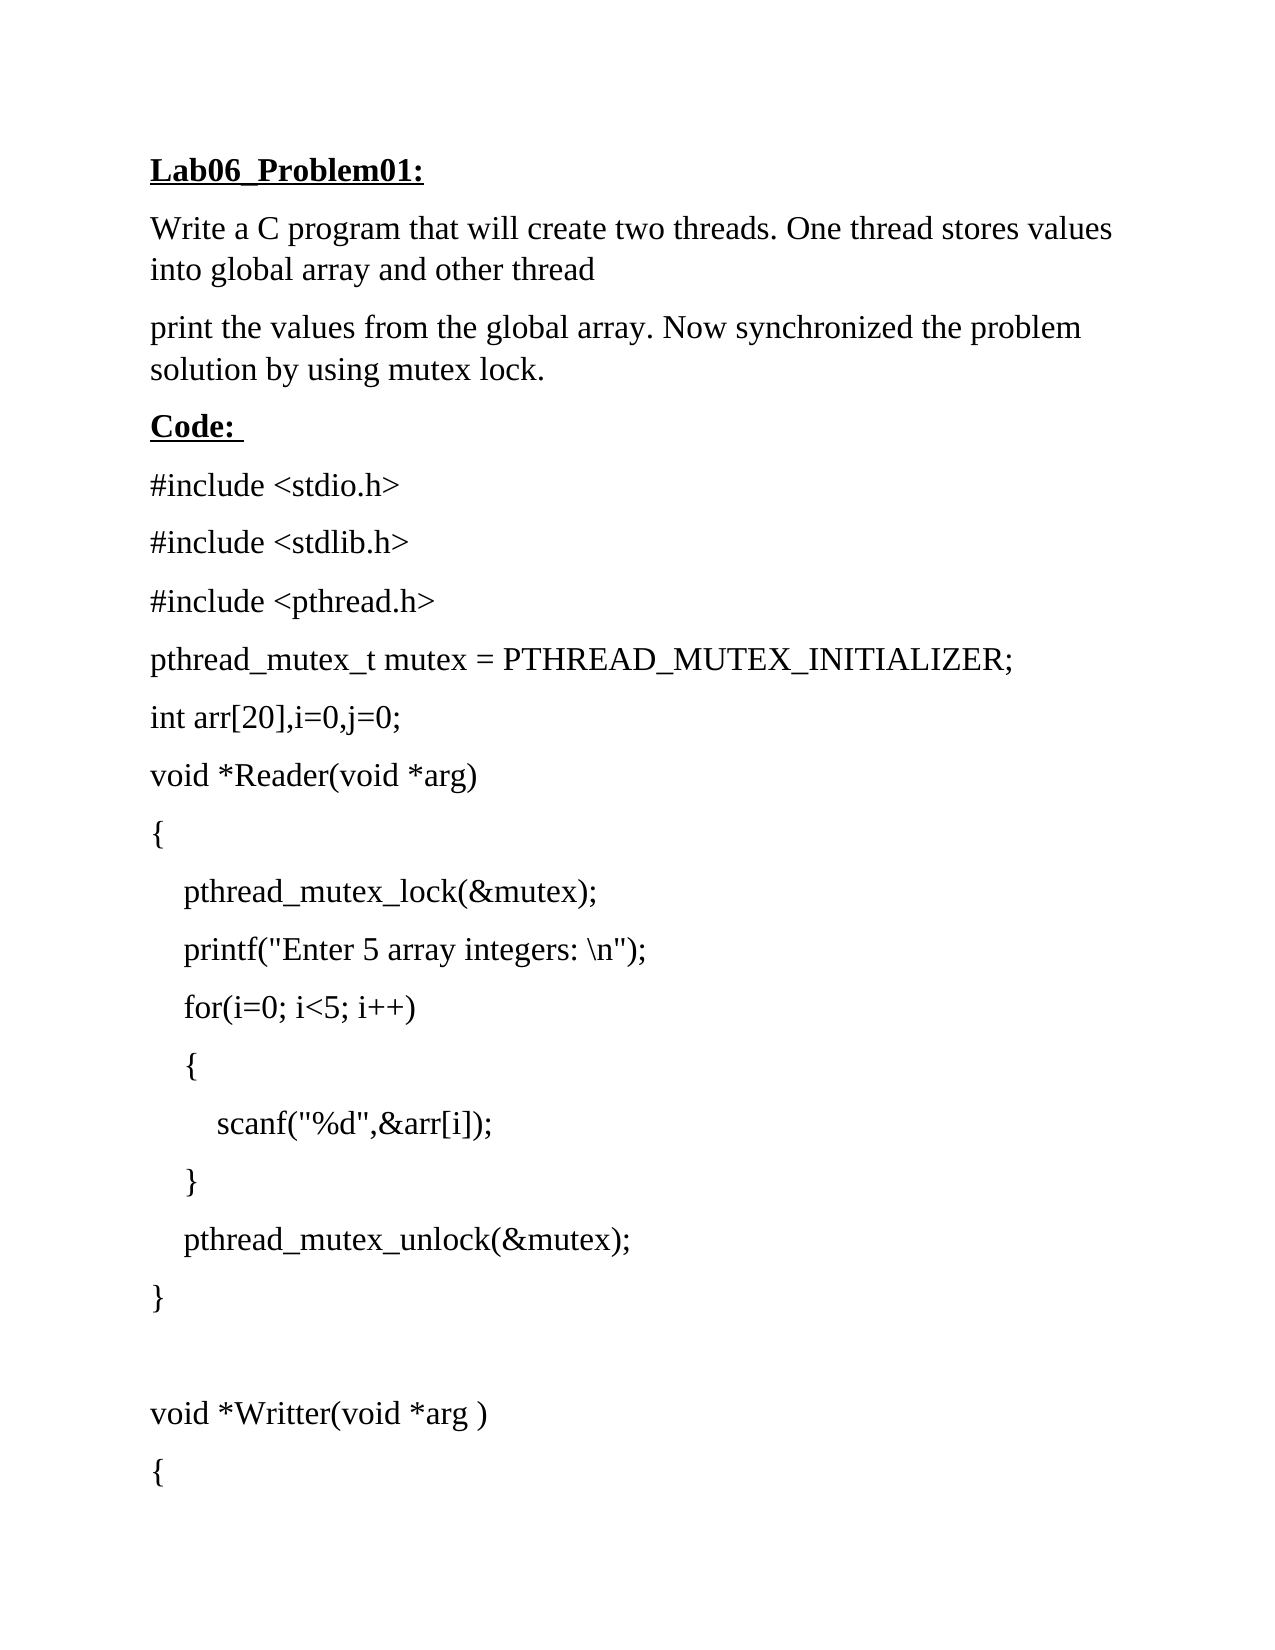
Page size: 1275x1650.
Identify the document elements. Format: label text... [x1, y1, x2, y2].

text { [150, 1451, 1125, 1489]
text Lab06_Problem01: [150, 150, 1125, 188]
text scanf("%d",&arr[i]); [150, 1103, 1125, 1141]
text #include <stdlib.h> [150, 523, 1125, 561]
text for(i=0; i<5; i++) [150, 987, 1125, 1025]
text void *Writter(void *arg ) [150, 1393, 1125, 1431]
text pthread_mutex_lock(&mutex); [150, 871, 1125, 909]
text printf("Enter 5 array integers: \n"); [150, 929, 1125, 967]
text void *Reader(void *arg) [150, 755, 1125, 793]
text #include <pthread.h> [150, 581, 1125, 619]
text Code: [150, 407, 1125, 445]
text Write a C program that will create two threads. One thread stores values into global array and other thread [150, 208, 1125, 288]
text print the values from the global array. Now synchronized the problem solution by using mutex lock. [150, 307, 1125, 387]
text pthread_mutex_t mutex = PTHREAD_MUTEX_INITIALIZER; [150, 639, 1125, 677]
text { [150, 813, 1125, 851]
text int arr[20],i=0,j=0; [150, 697, 1125, 735]
text #include <stdio.h> [150, 465, 1125, 503]
text pthread_mutex_unlock(&mutex); [150, 1219, 1125, 1257]
text { [150, 1045, 1125, 1083]
text } [150, 1277, 1125, 1315]
text } [150, 1161, 1125, 1199]
